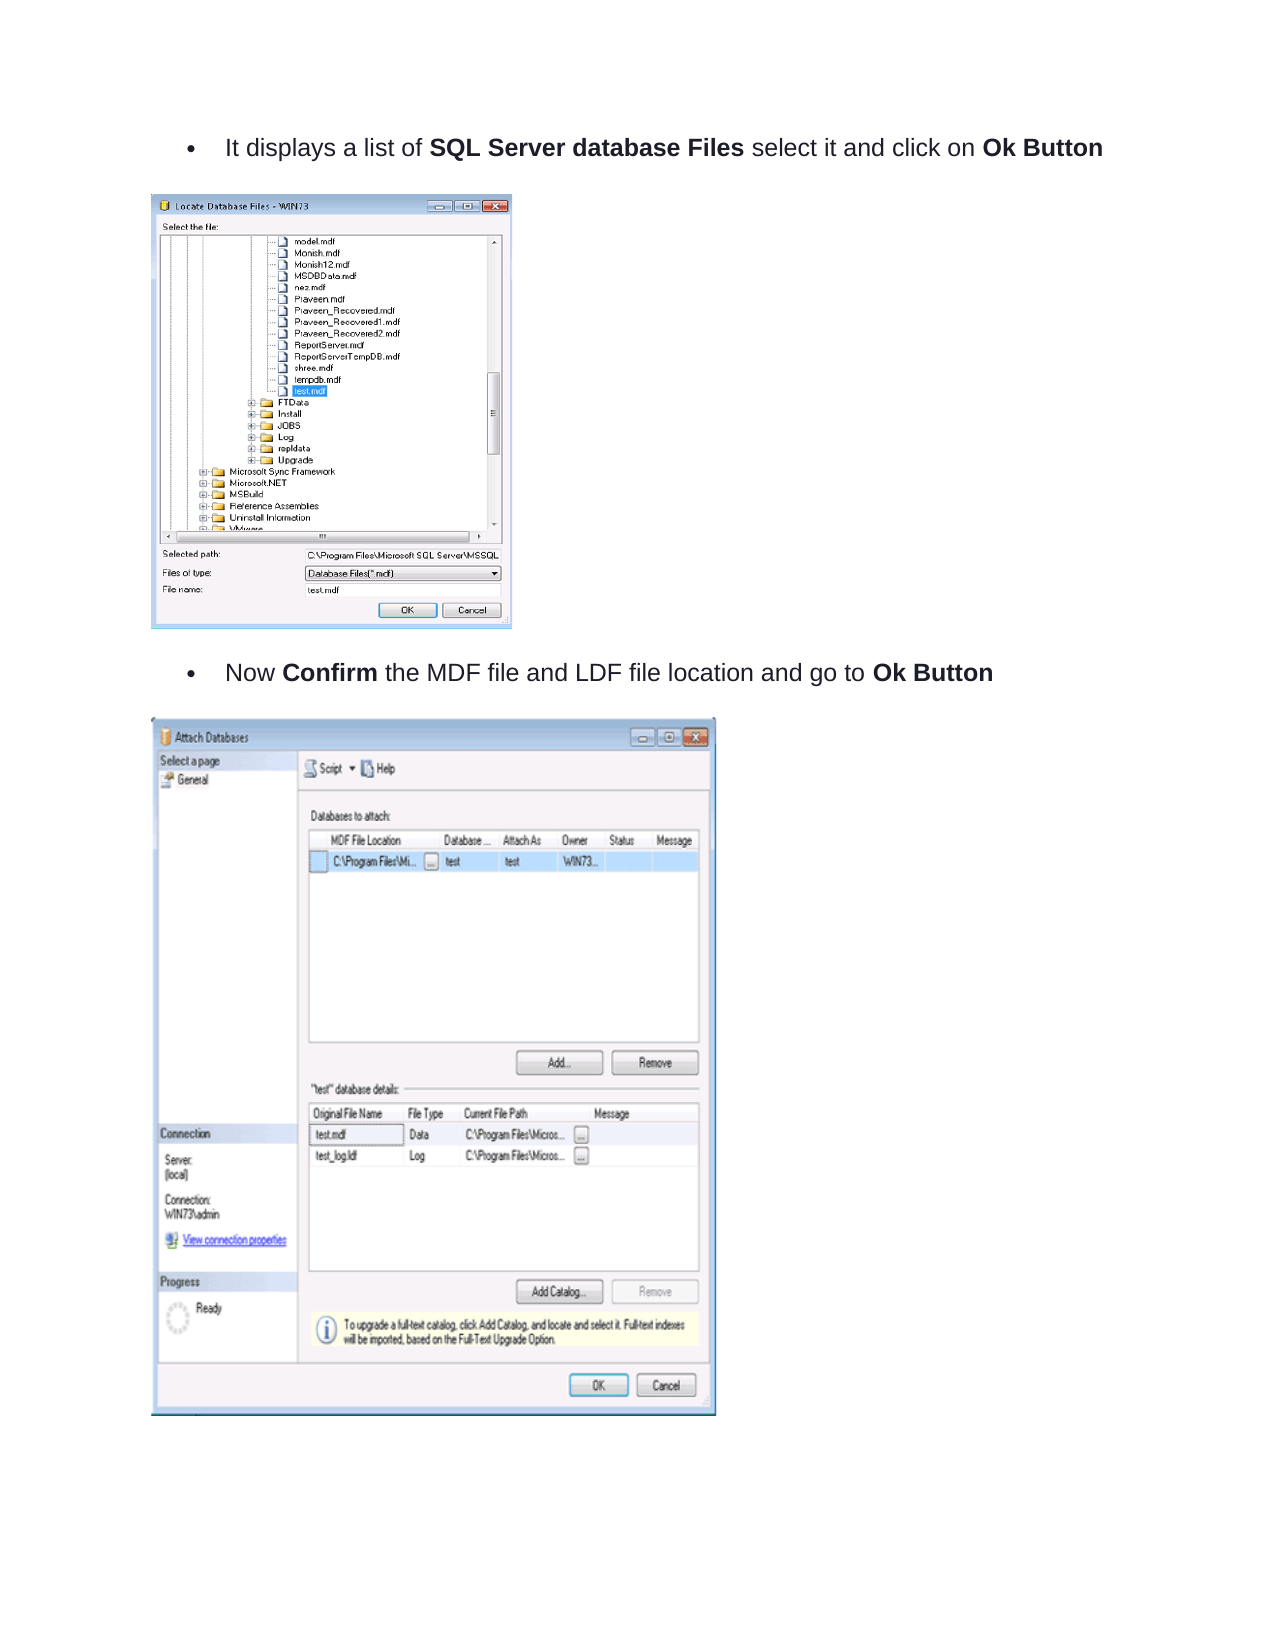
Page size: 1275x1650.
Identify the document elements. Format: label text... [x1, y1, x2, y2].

picture [150, 190, 513, 630]
picture [150, 716, 719, 1416]
list Now Confirm the MDF file and LDF file location and go to Ok Button [187, 658, 1125, 687]
list It displays a list of SQL Server database Files select it and click on Ok Button [187, 133, 1125, 162]
